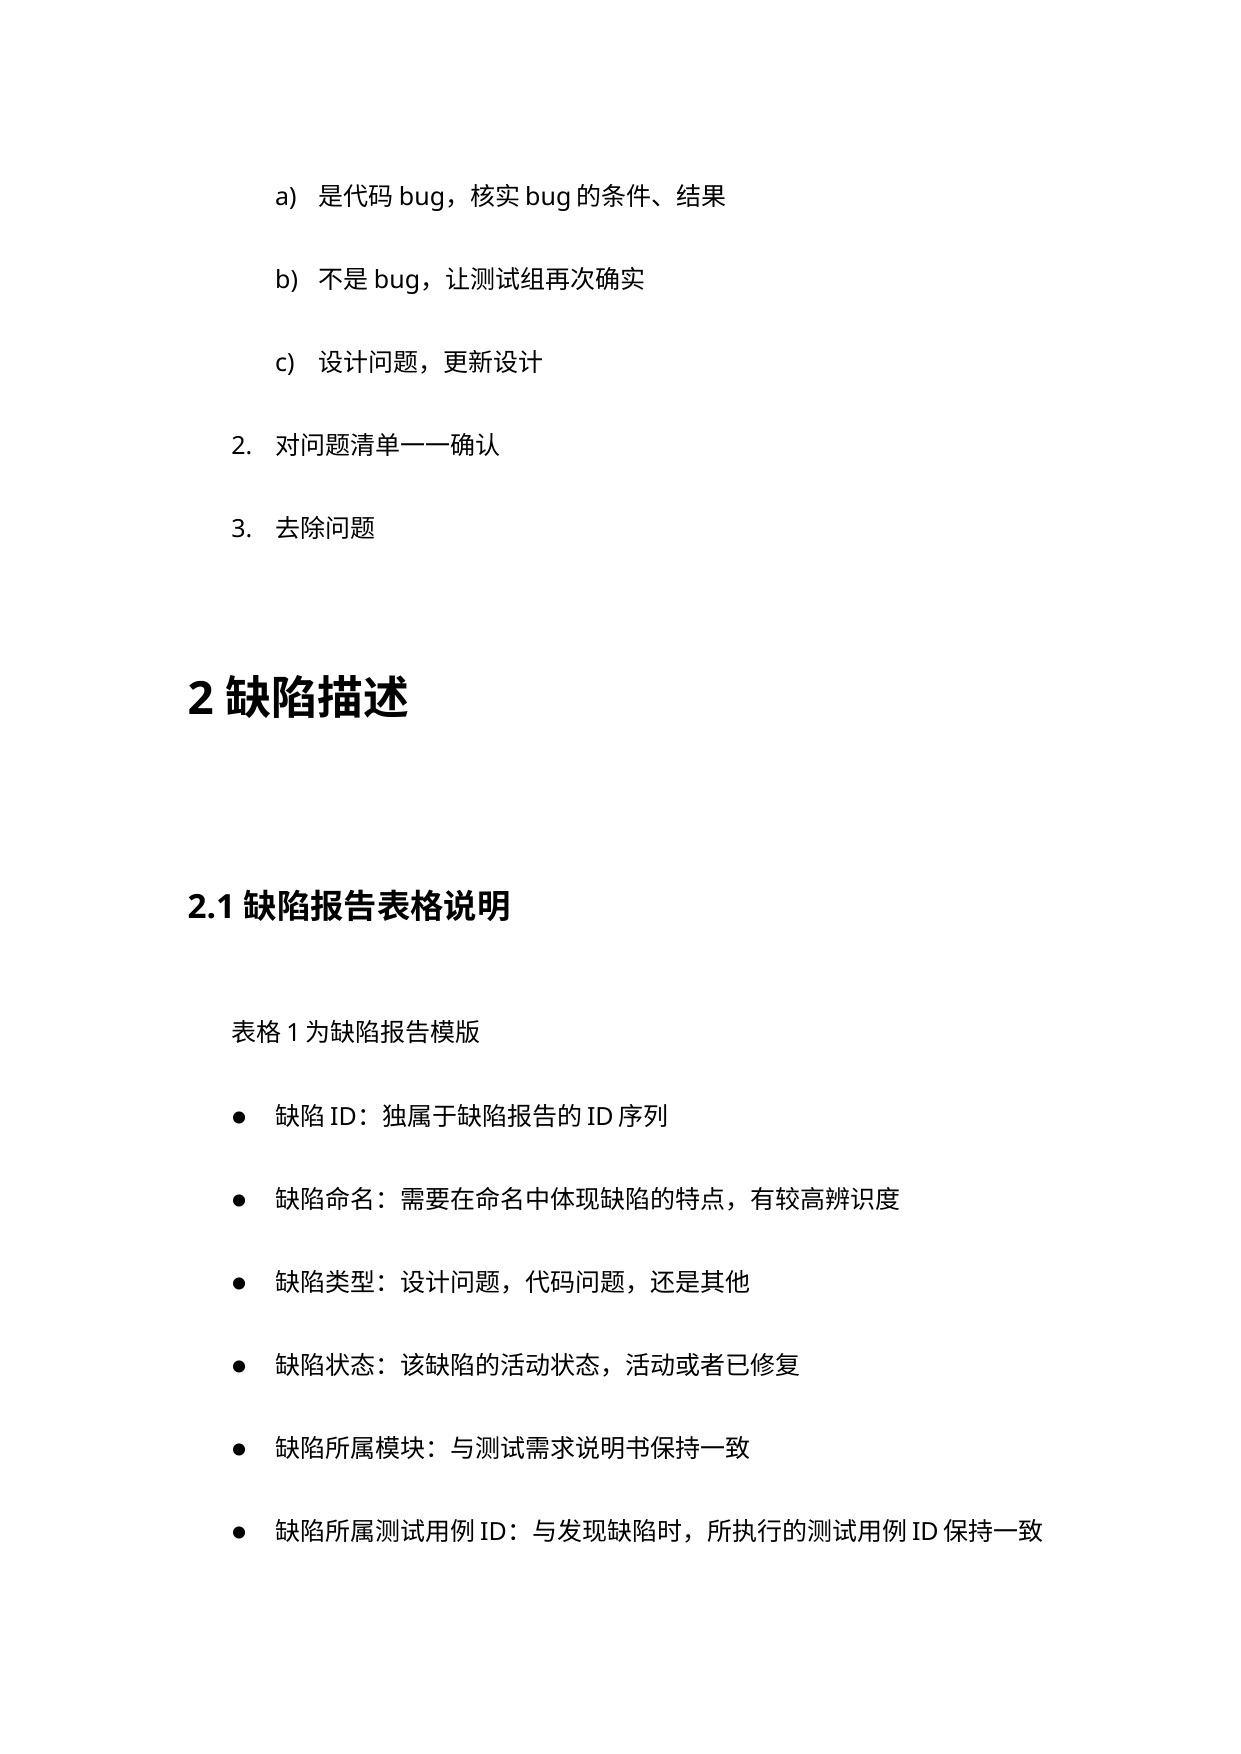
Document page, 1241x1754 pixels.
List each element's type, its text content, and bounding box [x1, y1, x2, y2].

subtitle 2 缺陷描述 [187, 646, 1053, 743]
list 缺陷命名：需要在命名中体现缺陷的特点，有较高辨识度 [231, 1165, 1053, 1230]
list 不是bug，让测试组再次确实 [275, 245, 1053, 310]
list 去除问题 [231, 494, 1053, 559]
list 缺陷ID：独属于缺陷报告的ID序列 [231, 1082, 1053, 1147]
list 缺陷类型：设计问题，代码问题，还是其他 [231, 1248, 1053, 1313]
subtitle 2.1 缺陷报告表格说明 [187, 871, 1053, 936]
list 设计问题，更新设计 [275, 328, 1053, 393]
text 表格1为缺陷报告模版 [187, 998, 1053, 1063]
list 对问题清单一一确认 [231, 411, 1053, 476]
list 缺陷状态：该缺陷的活动状态，活动或者已修复 [231, 1331, 1053, 1396]
list 是代码bug，核实bug的条件、结果 [275, 162, 1053, 227]
list 缺陷所属模块：与测试需求说明书保持一致 [231, 1414, 1053, 1479]
list 缺陷所属测试用例ID：与发现缺陷时，所执行的测试用例ID保持一致 [231, 1497, 1053, 1562]
